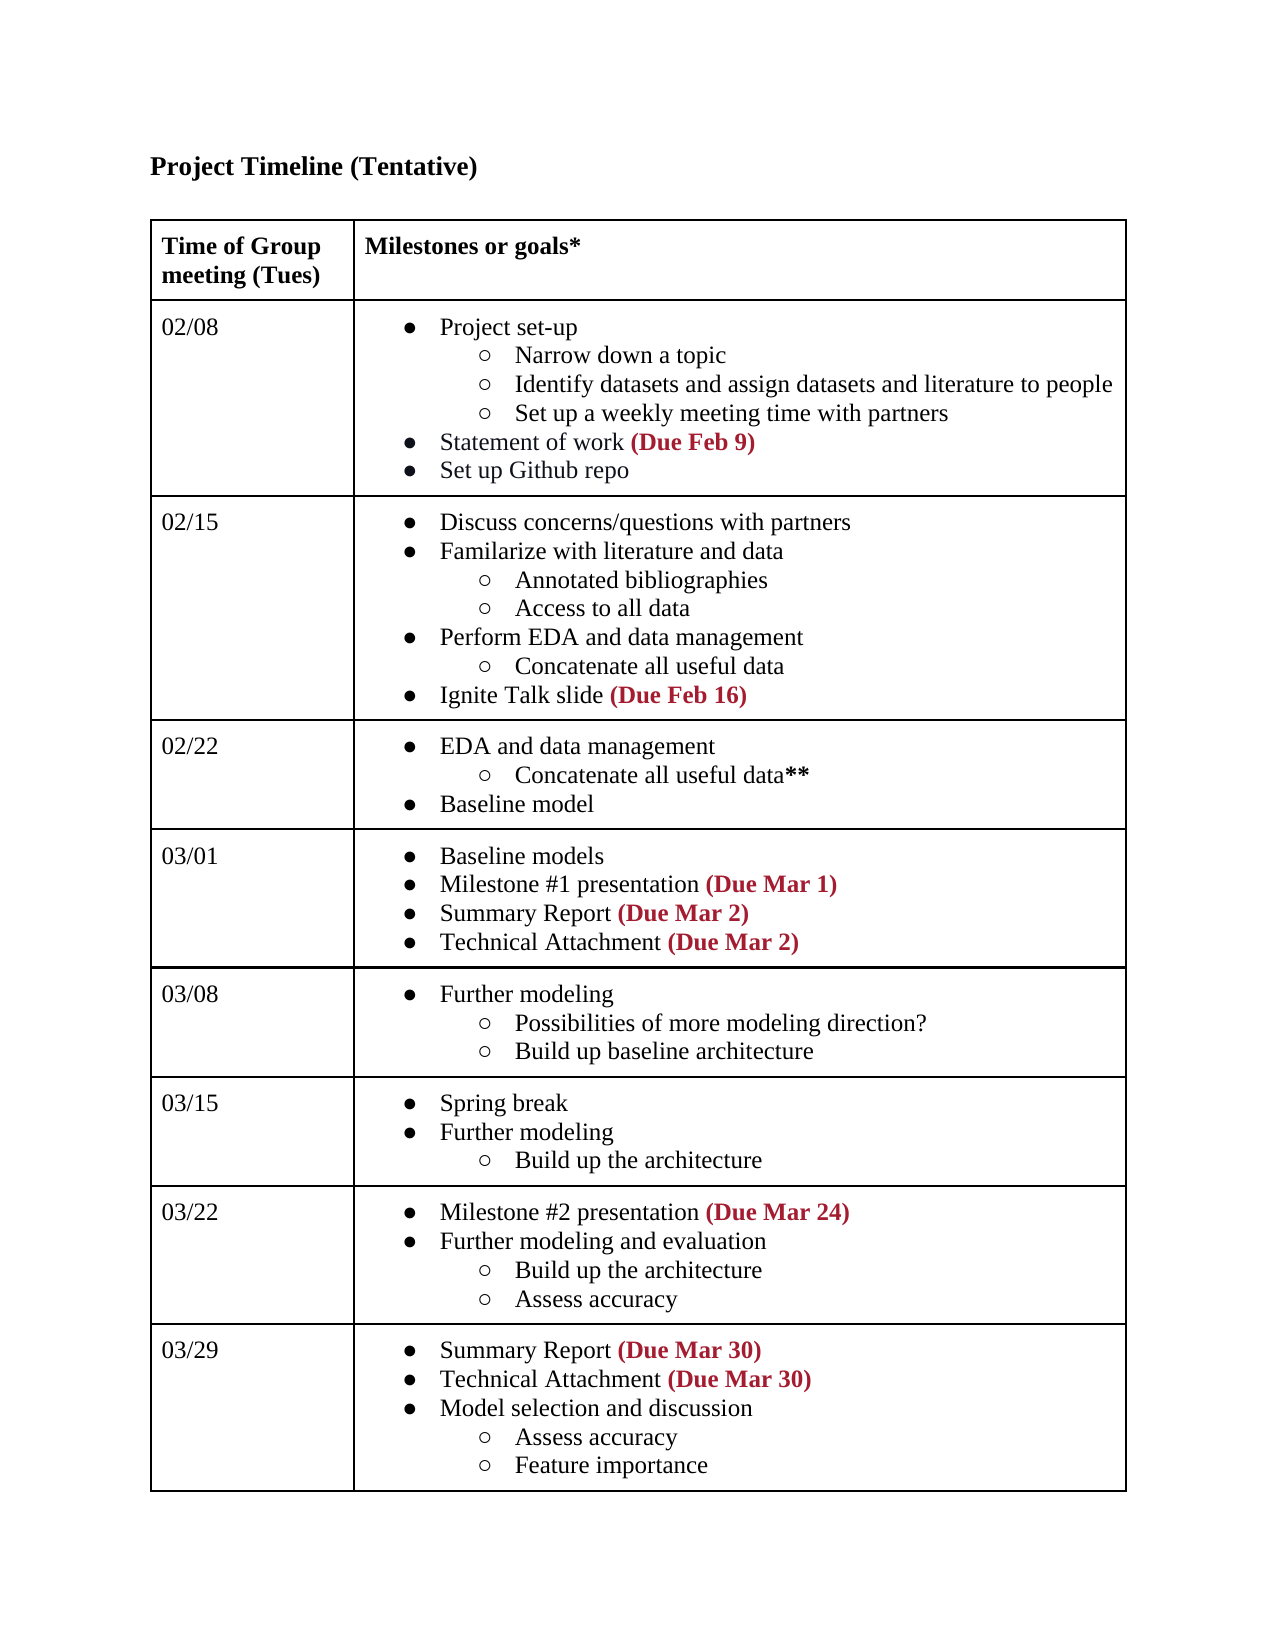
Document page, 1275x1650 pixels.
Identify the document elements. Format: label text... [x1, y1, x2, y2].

table_cell Milestone #2 presentation (Due Mar 24) Further modeling and evaluation Build up the architecture Assess accuracy [355, 1187, 1125, 1323]
table_cell 03/29 [152, 1325, 353, 1490]
table_cell 02/08 [152, 301, 353, 495]
table_header Milestones or goals* [355, 221, 1125, 299]
table_cell 03/01 [152, 830, 353, 966]
table_cell 03/08 [152, 969, 353, 1076]
table_cell 02/15 [152, 497, 353, 719]
table_cell Summary Report (Due Mar 30) Technical Attachment (Due Mar 30) Model selection and discussion Assess accuracy Feature importance [355, 1325, 1125, 1490]
table_cell EDA and data management Concatenate all useful data** Baseline model [355, 721, 1125, 828]
table_cell 03/22 [152, 1187, 353, 1323]
table_cell 02/22 [152, 721, 353, 828]
table_cell Discuss concerns/questions with partners Familarize with literature and data Annotated bibliographies Access to all data Perform EDA and data management Concatenate all useful data Ignite Talk slide (Due Feb 16) [355, 497, 1125, 719]
table_header Time of Group meeting (Tues) [152, 221, 353, 299]
table_cell Baseline models Milestone #1 presentation (Due Mar 1) Summary Report (Due Mar 2) Technical Attachment (Due Mar 2) [355, 830, 1125, 966]
table_cell Spring break Further modeling Build up the architecture [355, 1078, 1125, 1185]
table_cell Project set-up Narrow down a topic Identify datasets and assign datasets and literature to people Set up a weekly meeting time with partners Statement of work (Due Feb 9) Set up Github repo [355, 301, 1125, 495]
table_cell 03/15 [152, 1078, 353, 1185]
text Project Timeline (Tentative) [150, 150, 1125, 181]
table_cell Further modeling Possibilities of more modeling direction? Build up baseline architecture [355, 969, 1125, 1076]
